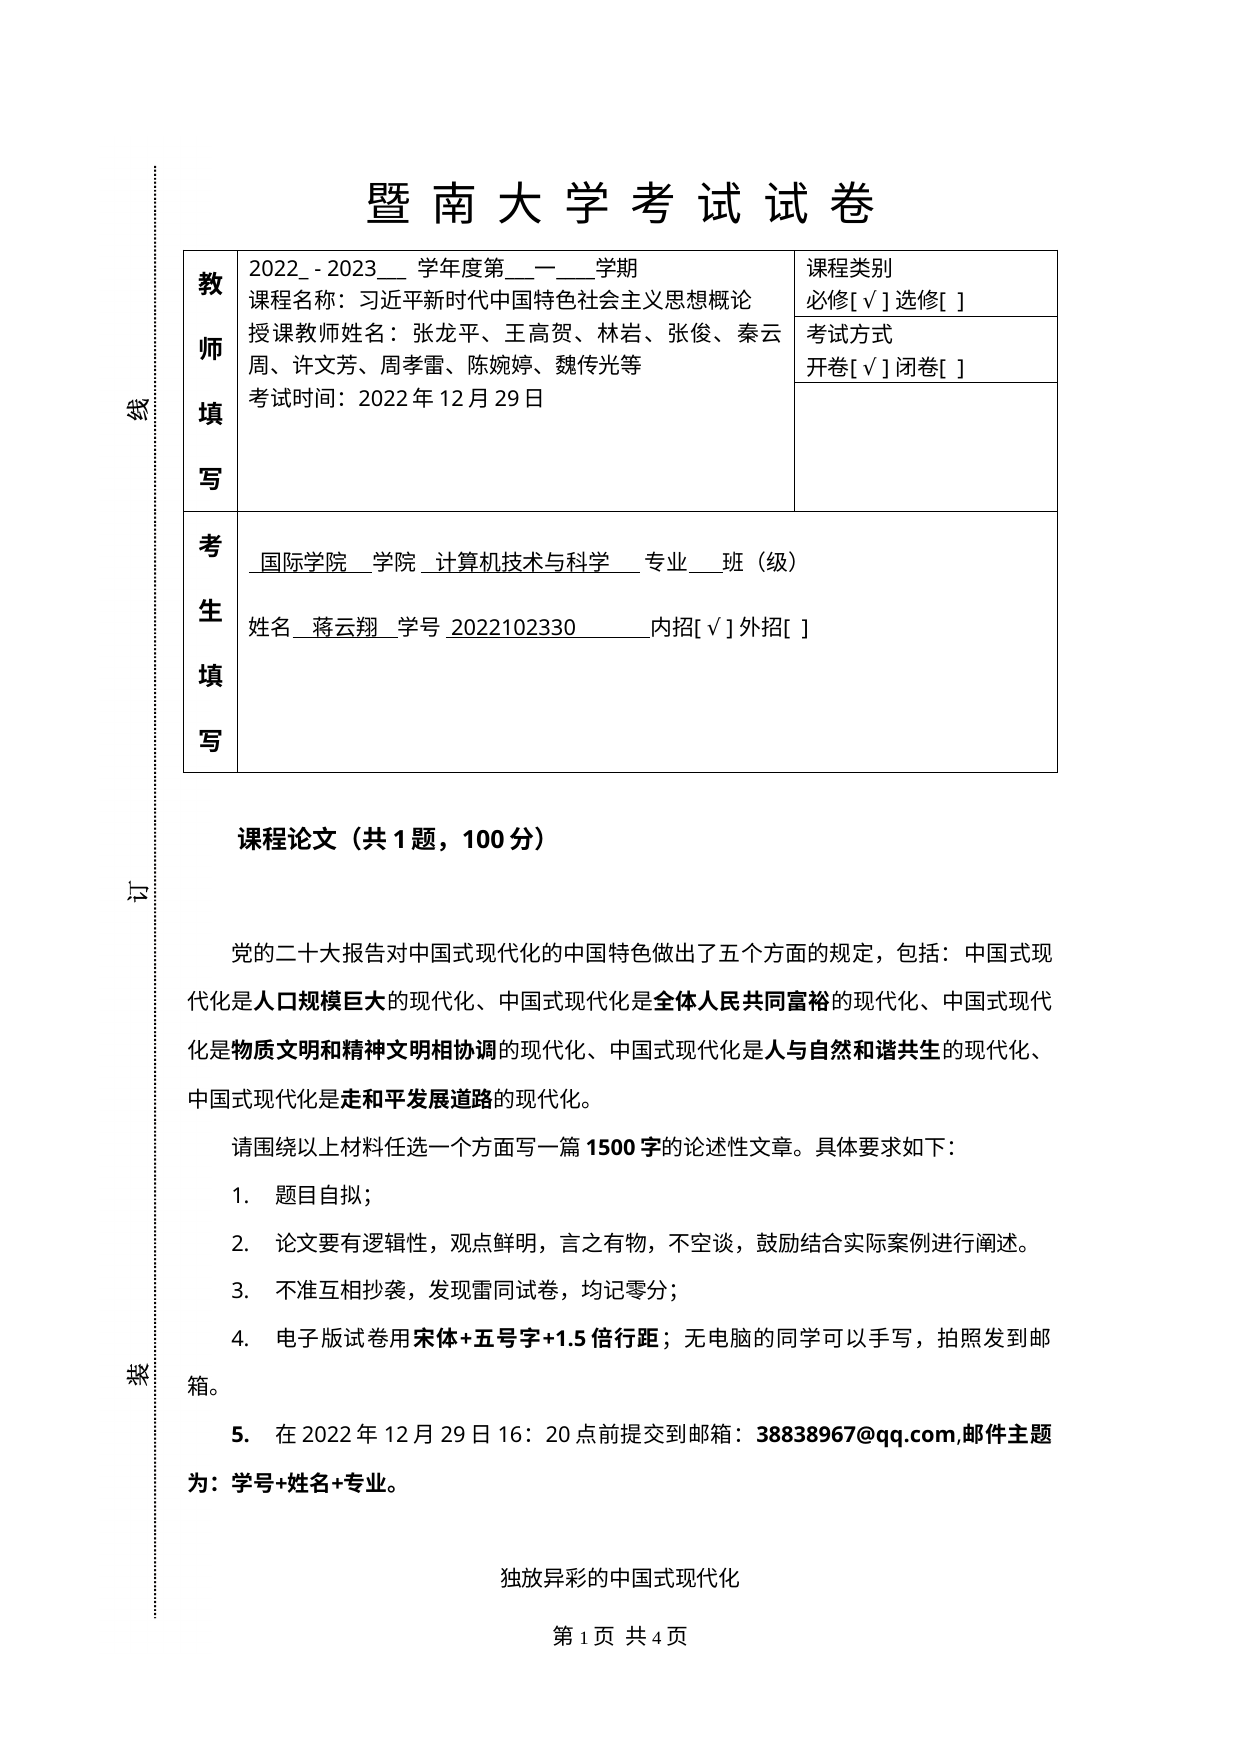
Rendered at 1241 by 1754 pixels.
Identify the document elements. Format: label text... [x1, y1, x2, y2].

text 请围绕以上材料任选一个方面写一篇1500字的论述性文章。具体要求如下： [187, 1130, 1053, 1162]
table_header 教 师 填 写 [184, 251, 237, 511]
text 党的二十大报告对中国式现代化的中国特色做出了五个方面的规定，包括：中国式现代化是人口规模巨大的现代化、中国式现代化是全体人民共同富裕的现代化、中国式现代化是物质文明和精神文明相协调的现代化、中国式现代化是人与自然和谐共生的现代化、中国式现代化是走和平发展道路的现代化。 [187, 935, 1053, 1114]
text 课程论文（共1题，100分） [187, 805, 1053, 870]
text 独放异彩的中国式现代化 [187, 1561, 1053, 1593]
text 暨 南 大 学 考 试 试 卷 [187, 152, 1053, 249]
table_cell [795, 383, 1057, 511]
table_cell 考 生 填 写 [184, 512, 237, 772]
picture [98, 136, 213, 1654]
table_header 2022_ - 2023___ 学年度第___一____学期 课程名称：习近平新时代中国特色社会主义思想概论 授课教师姓名：张龙平、王高贺、林岩、张俊、秦云周、许文芳、周孝雷、陈婉婷、魏传光等 考试时间：2022年12月29日 [238, 251, 794, 511]
list 不准互相抄袭，发现雷同试卷，均记零分； [187, 1274, 1053, 1306]
table_cell 考试方式 开卷[ √ ] 闭卷[ ] [795, 317, 1057, 382]
table_cell 国际学院 学院 计算机技术与科学 专业 班（级） 姓名 蒋云翔 学号 2022102330 内招[ √ ] 外招[ ] [238, 512, 1057, 772]
list 电子版试卷用宋体+五号字+1.5倍行距；无电脑的同学可以手写，拍照发到邮箱。 [187, 1321, 1053, 1402]
list 题目自拟； [187, 1178, 1053, 1211]
list 论文要有逻辑性，观点鲜明，言之有物，不空谈，鼓励结合实际案例进行阐述。 [187, 1226, 1053, 1259]
table_header 课程类别 必修[ √ ] 选修[ ] [795, 251, 1057, 316]
list 在2022年12月29日16：20点前提交到邮箱：38838967@qq.com,邮件主题为：学号+姓名+专业。 [187, 1417, 1053, 1499]
